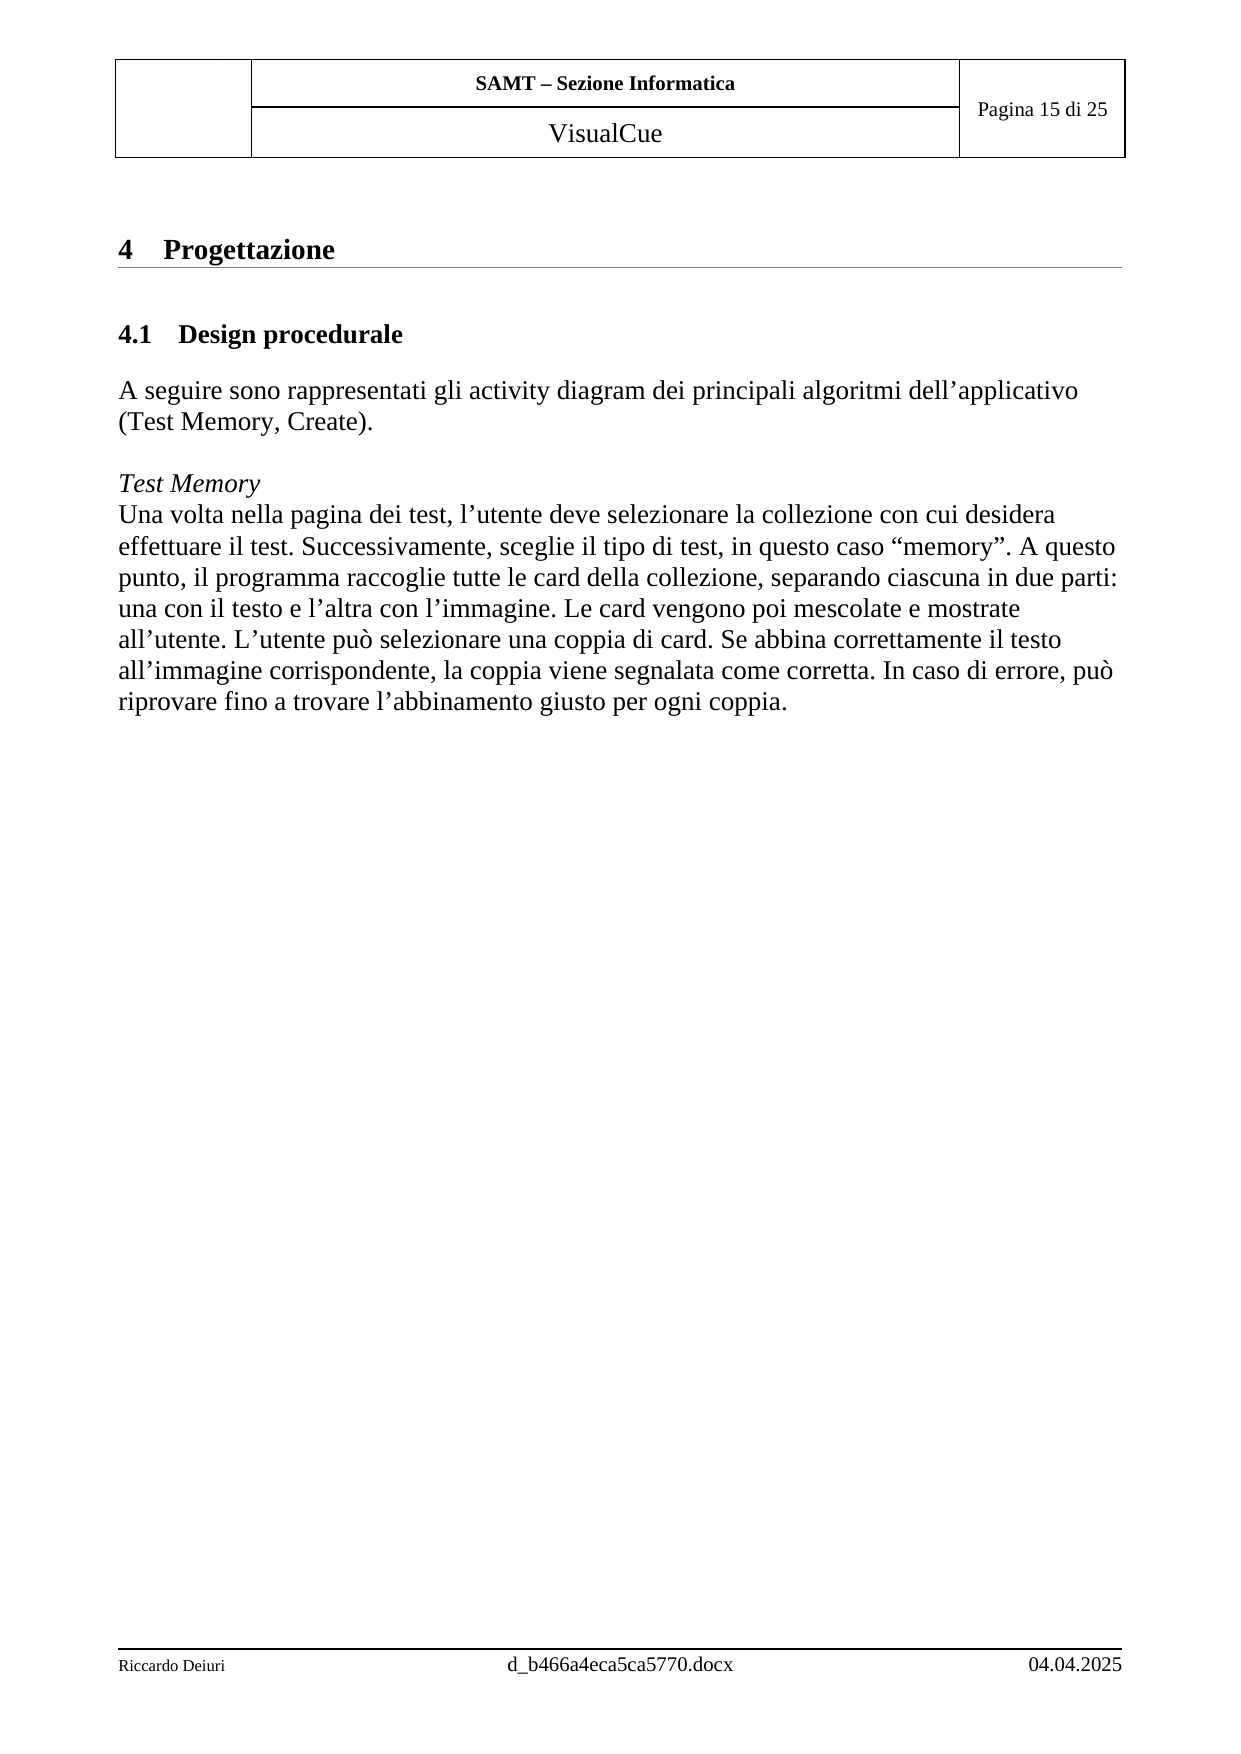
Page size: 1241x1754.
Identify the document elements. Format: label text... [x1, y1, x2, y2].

picture [115, 60, 251, 157]
text Test Memory [118, 467, 1122, 499]
subtitle Progettazione [118, 232, 1122, 267]
text A seguire sono rappresentati gli activity diagram dei principali algoritmi dell’applicativo (Test Memory, Create). [118, 374, 1122, 436]
subtitle Design procedurale [118, 318, 1122, 349]
text Una volta nella pagina dei test, l’utente deve selezionare la collezione con cui desidera effettuare il test. Successivamente, sceglie il tipo di test, in questo caso “memory”. A questo punto, il programma raccoglie tutte le card della collezione, separando ciascuna in due parti: una con il testo e l’altra con l’immagine. Le card vengono poi mescolate e mostrate all’utente. L’utente può selezionare una coppia di card. Se abbina correttamente il testo all’immagine corrispondente, la coppia viene segnalata come corretta. In caso di errore, può riprovare fino a trovare l’abbinamento giusto per ogni coppia. [118, 499, 1122, 717]
